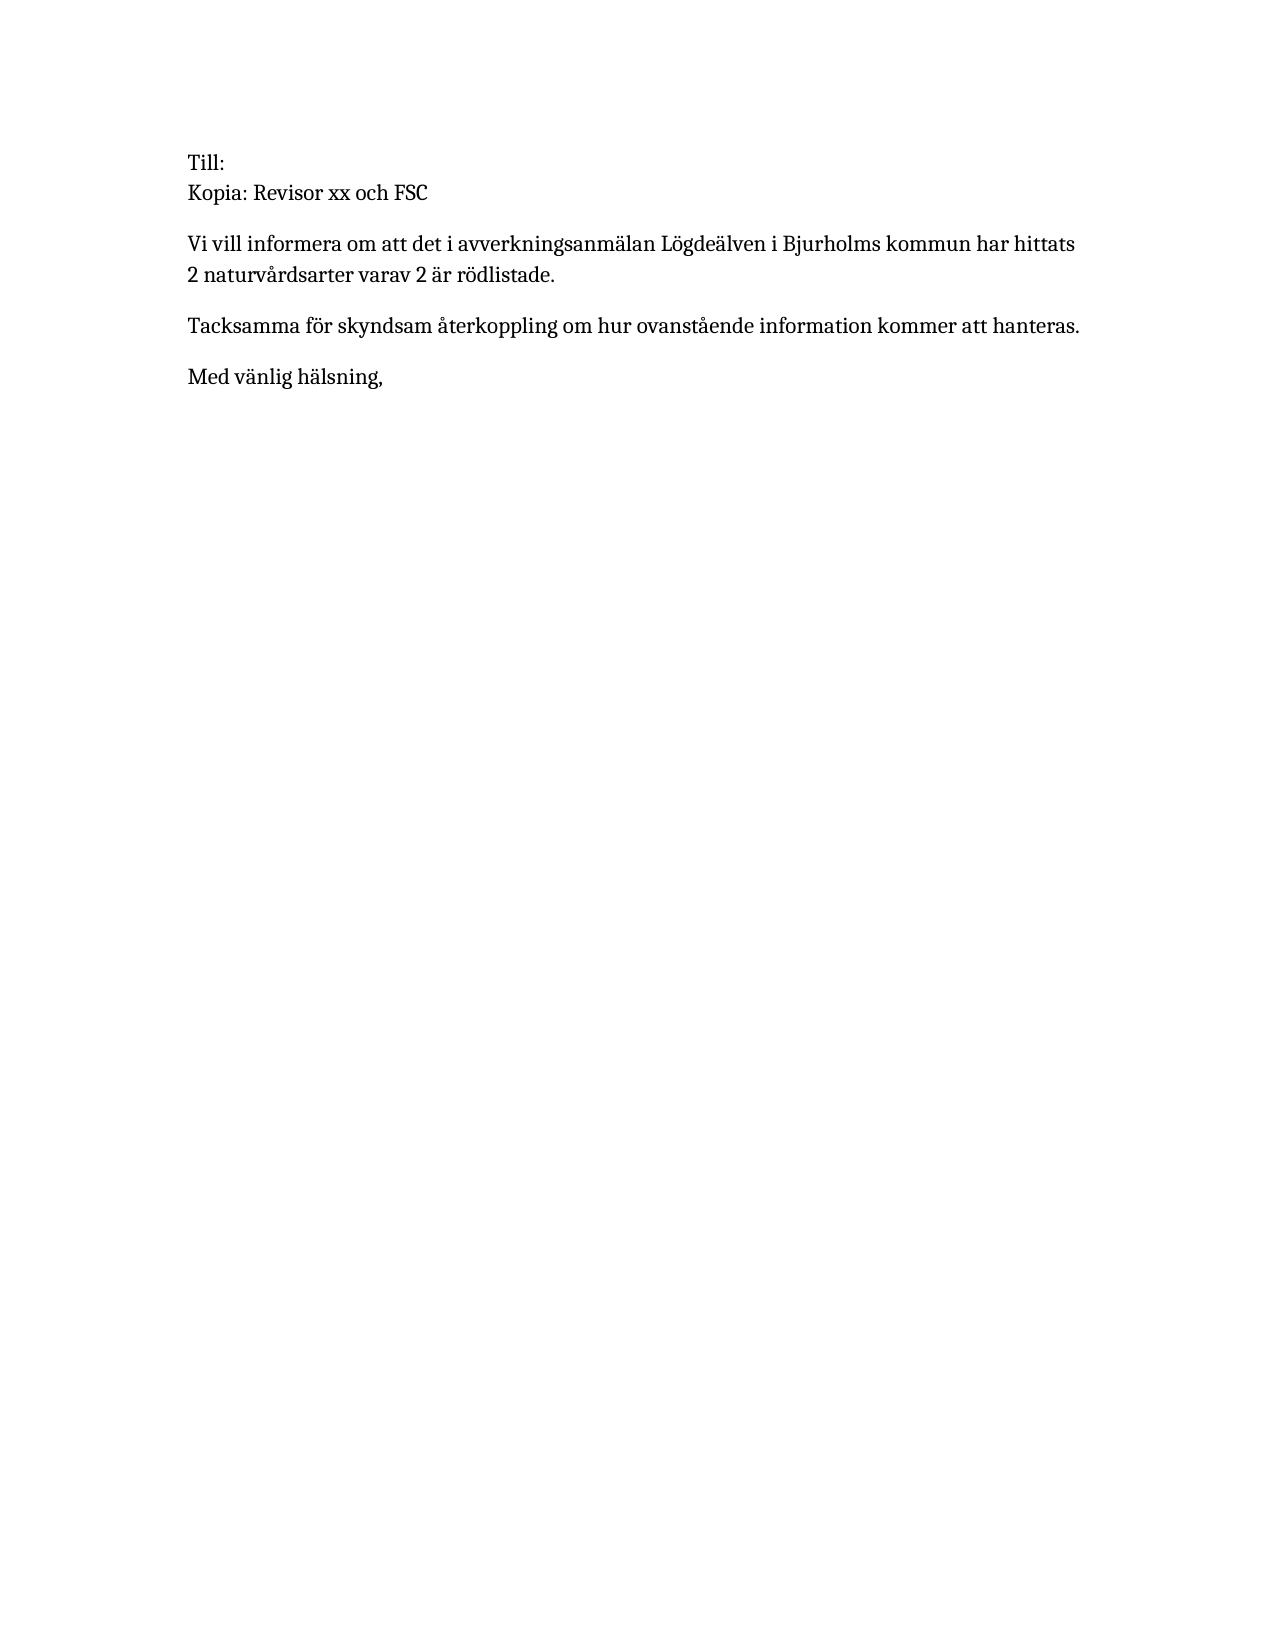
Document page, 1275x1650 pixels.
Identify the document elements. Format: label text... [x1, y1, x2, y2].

text Till: Kopia: Revisor xx och FSC [187, 150, 1087, 207]
text Tacksamma för skyndsam återkoppling om hur ovanstående information kommer att hanteras. [187, 312, 1087, 339]
text Med vänlig hälsning, [187, 363, 1087, 420]
text Vi vill informera om att det i avverkningsanmälan Lögdeälven i Bjurholms kommun har hittats 2 naturvårdsarter varav 2 är rödlistade. [187, 231, 1087, 288]
